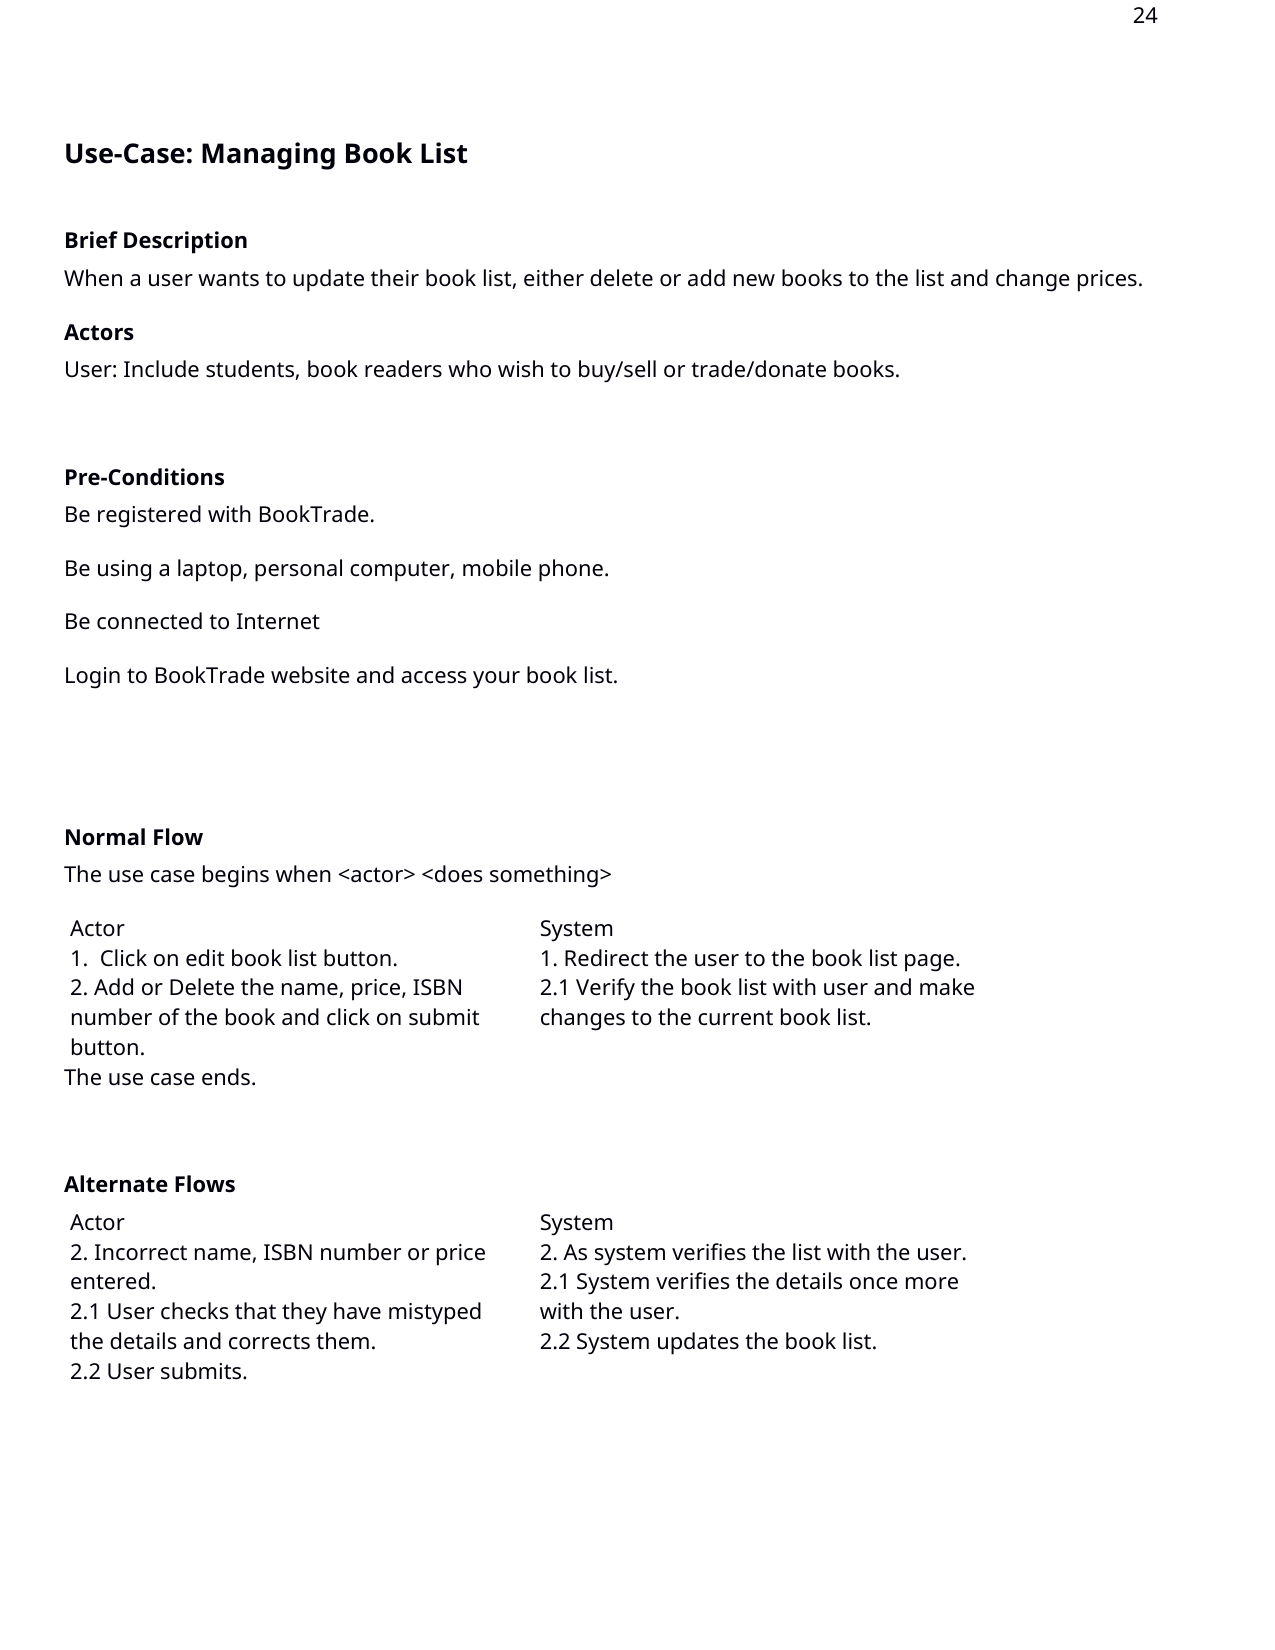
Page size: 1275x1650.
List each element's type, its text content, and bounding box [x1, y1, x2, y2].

text Login to BookTrade website and access your book list. [64, 660, 1158, 690]
table_cell 2. Incorrect name, ISBN number or price entered. 2.1 User checks that they have mistyped the details and corrects them. 2.2 User submits. [61, 1236, 531, 1385]
subtitle Use-Case: Managing Book List [64, 135, 1158, 172]
table_cell 1. Click on edit book list button. 2. Add or Delete the name, price, ISBN number of the book and click on submit button. [61, 943, 531, 1062]
table_header Actor [61, 913, 531, 943]
table_cell 1. Redirect the user to the book list page. 2.1 Verify the book list with user and make changes to the current book list. [531, 943, 1000, 1062]
table_header System [531, 913, 1000, 943]
text The use case begins when <actor> <does something> [64, 859, 1158, 889]
table_header System [531, 1207, 1000, 1236]
subtitle Actors [64, 317, 1158, 346]
text The use case ends. [64, 1062, 1158, 1092]
subtitle Pre-Conditions [64, 461, 1158, 491]
text Be using a laptop, personal computer, mobile phone. [64, 552, 1158, 582]
text Be connected to Internet [64, 606, 1158, 636]
table_cell 2. As system verifies the list with the user. 2.1 System verifies the details once more with the user. 2.2 System updates the book list. [531, 1236, 1000, 1385]
text User: Include students, book readers who wish to buy/sell or trade/donate books. [64, 354, 1158, 383]
table_header Actor [61, 1207, 531, 1236]
text Be registered with BookTrade. [64, 499, 1158, 528]
subtitle Alternate Flows [64, 1169, 1158, 1199]
text When a user wants to update their book list, either delete or add new books to the list and change prices. [64, 263, 1158, 292]
subtitle Normal Flow [64, 822, 1158, 852]
subtitle Brief Description [64, 226, 1158, 255]
